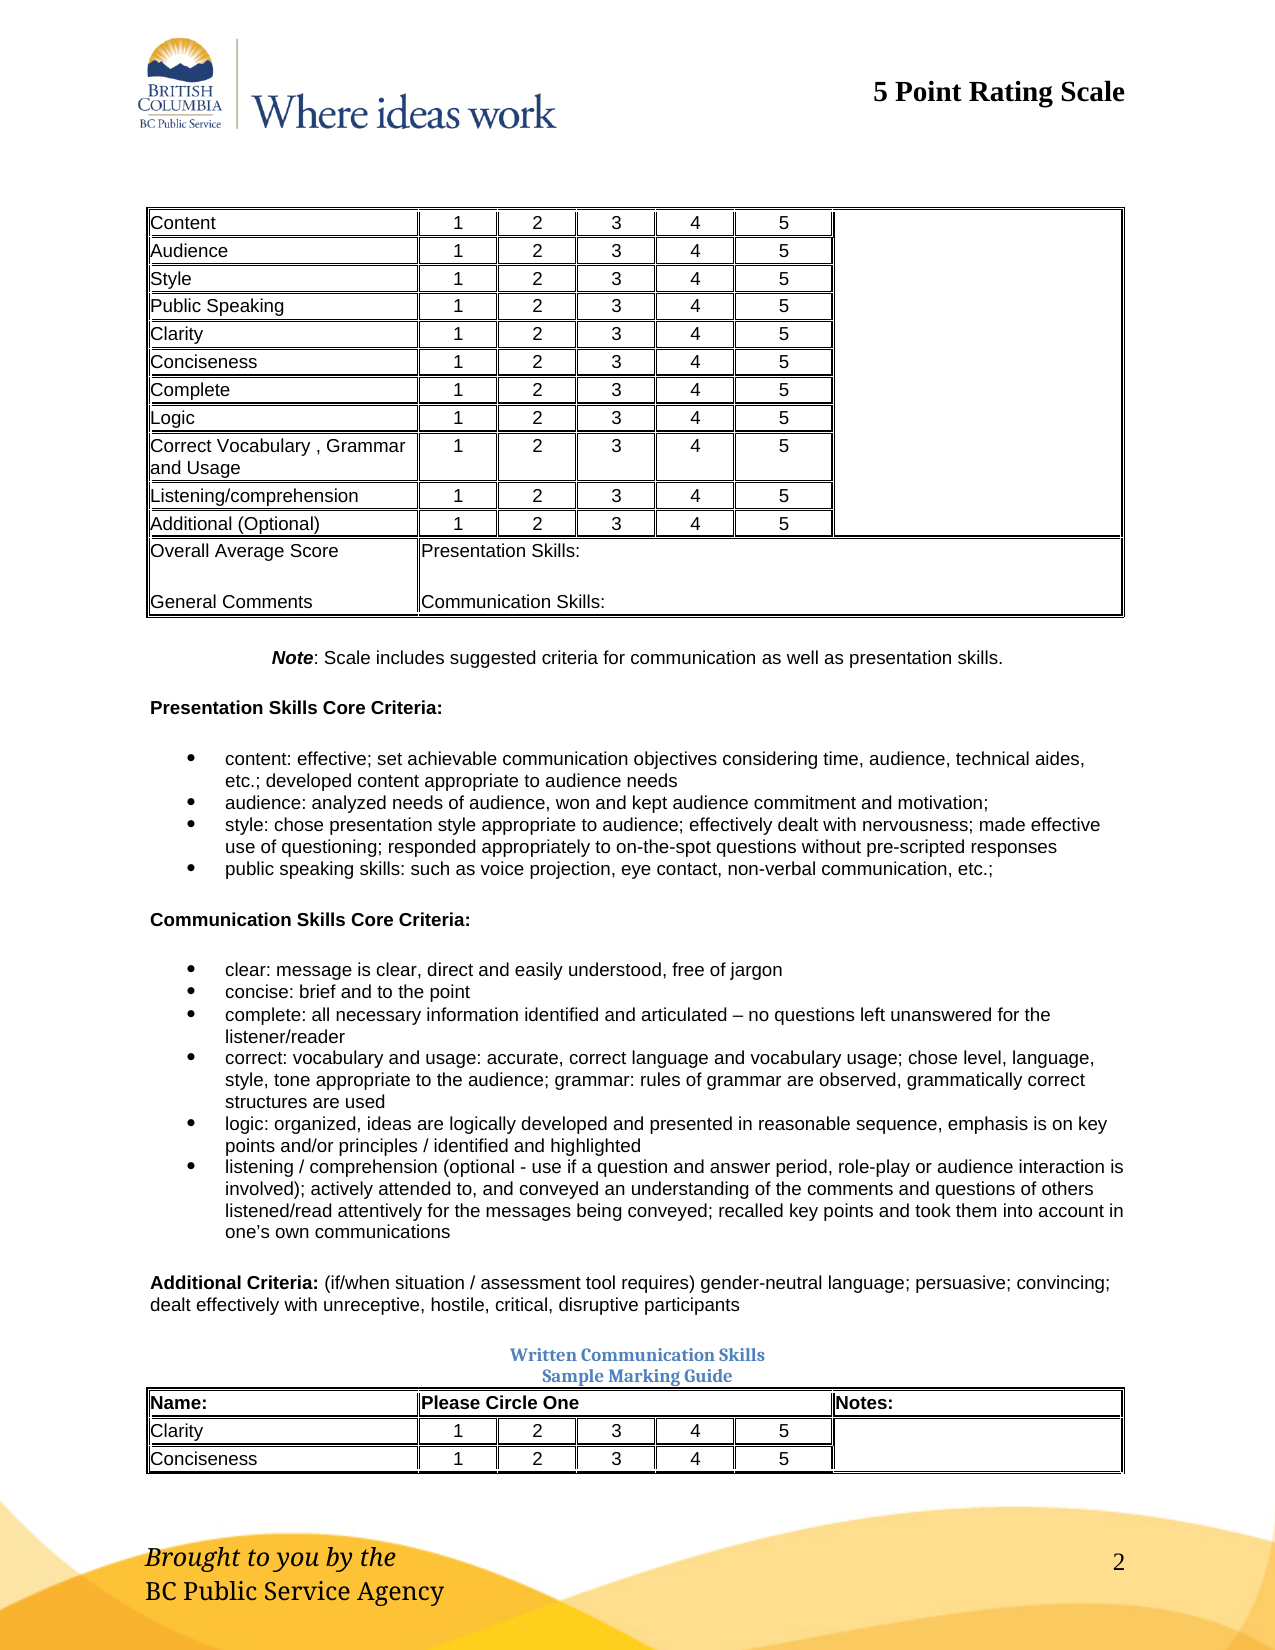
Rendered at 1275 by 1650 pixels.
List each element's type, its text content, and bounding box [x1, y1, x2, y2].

table_cell Logic [150, 402, 417, 430]
table_cell 3 [578, 238, 654, 263]
table_cell 4 [657, 238, 733, 263]
table_cell 1 [419, 210, 498, 235]
table_cell 3 [578, 434, 654, 479]
table_cell 1 [420, 294, 496, 318]
table_cell Additional (Optional) [150, 508, 417, 535]
picture [127, 27, 566, 135]
table_cell Content [150, 210, 418, 235]
table_cell 4 [657, 350, 733, 374]
table_cell 3 [578, 350, 654, 374]
table_cell 2 [498, 1447, 577, 1471]
table_cell [833, 1415, 1122, 1471]
table_cell 2 [499, 350, 575, 374]
list clear: message is clear, direct and easily understood, free of jargon [187, 959, 1125, 981]
list content: effective; set achievable communication objectives considering time, audience, technical aides, etc.; developed content appropriate to audience needs [187, 748, 1125, 792]
table_cell 1 [420, 238, 496, 263]
table_cell 1 [420, 483, 496, 507]
table_cell 1 [420, 511, 496, 535]
table_cell 5 [736, 350, 831, 374]
table_cell Conciseness [150, 1443, 418, 1471]
table_cell 2 [499, 266, 575, 291]
table_cell 4 [657, 322, 733, 346]
table_cell 4 [657, 406, 733, 430]
table_cell 4 [657, 434, 733, 479]
text Note: Scale includes suggested criteria for communication as well as presentation skills. [150, 646, 1125, 668]
table_cell [833, 210, 1121, 535]
table_cell 5 [736, 294, 831, 318]
subtitle Presentation Skills Core Criteria: [150, 697, 1125, 719]
table_cell 3 [578, 406, 654, 430]
table_cell 2 [498, 210, 577, 235]
table_cell 4 [657, 483, 733, 507]
table_cell 5 [735, 1447, 833, 1471]
table_cell 5 [736, 1419, 831, 1443]
list concise: brief and to the point [187, 981, 1125, 1003]
table_cell 2 [499, 406, 575, 430]
table_cell Conciseness [150, 346, 417, 374]
table_cell 1 [419, 1447, 498, 1471]
table_cell 2 [499, 1419, 575, 1443]
list complete: all necessary information identified and articulated – no questions left unanswered for the listener/reader [187, 1003, 1125, 1047]
table_cell 2 [499, 238, 575, 263]
table_cell 4 [657, 266, 733, 291]
table_cell 2 [499, 378, 575, 402]
table_cell 4 [657, 1419, 733, 1443]
table_cell 1 [420, 378, 496, 402]
table_cell 5 [736, 434, 831, 479]
table_header Notes: [833, 1391, 1121, 1415]
table_cell 3 [577, 1447, 656, 1471]
table_cell Complete [150, 374, 417, 402]
table_cell 3 [578, 378, 654, 402]
list correct: vocabulary and usage: accurate, correct language and vocabulary usage; chose level, language, style, tone appropriate to the audience; grammar: rules of grammar are observed, grammatically correct structures are used [187, 1047, 1125, 1112]
table_cell 4 [657, 511, 733, 535]
table_cell Listening/comprehension [150, 480, 417, 507]
table_cell 1 [420, 350, 496, 374]
table_cell 3 [578, 1419, 654, 1443]
text Additional Criteria: (if/when situation / assessment tool requires) gender-neutral language; persuasive; convincing; dealt effectively with unreceptive, hostile, critical, disruptive participants [150, 1272, 1125, 1315]
table_cell 3 [578, 294, 654, 318]
list listening / comprehension (optional - use if a question and answer period, role-play or audience interaction is involved); actively attended to, and conveyed an understanding of the comments and questions of others listened/read attentively for the messages being conveyed; recalled key points and took them into account in one’s own communications [187, 1156, 1125, 1243]
table_cell 2 [499, 434, 575, 479]
table_cell 3 [578, 266, 654, 291]
list style: chose presentation style appropriate to audience; effectively dealt with nervousness; made effective use of questioning; responded appropriately to on-the-spot questions without pre-scripted responses [187, 814, 1125, 857]
table_cell Style [148, 263, 418, 291]
table_cell 4 [657, 294, 733, 318]
table_cell Overall Average Score General Comments [150, 535, 418, 614]
table_cell 5 [736, 511, 831, 535]
table_cell 1 [420, 406, 496, 430]
table_cell Clarity [150, 1415, 417, 1443]
subtitle Communication Skills Core Criteria: [150, 908, 1125, 930]
table_cell 3 [578, 322, 654, 346]
table_cell 3 [578, 483, 654, 507]
table_cell 1 [420, 1419, 496, 1443]
table_cell 2 [499, 511, 575, 535]
table_cell Audience [148, 235, 418, 263]
table_cell 5 [736, 483, 831, 507]
picture [0, 1500, 1275, 1650]
table_cell Public Speaking [148, 291, 418, 318]
list public speaking skills: such as voice projection, eye contact, non-verbal communication, etc.; [187, 857, 1125, 879]
table_cell Clarity [150, 319, 417, 346]
subtitle Written Communication Skills Sample Marking Guide [150, 1344, 1125, 1387]
list logic: organized, ideas are logically developed and presented in reasonable sequence, emphasis is on key points and/or principles / identified and highlighted [187, 1112, 1125, 1156]
table_cell 4 [656, 1447, 735, 1471]
list audience: analyzed needs of audience, won and kept audience commitment and motivation; [187, 792, 1125, 814]
table_cell 5 [736, 378, 831, 402]
table_cell 5 [736, 238, 831, 263]
table_header Please Circle One [419, 1389, 833, 1415]
table_header Name: [150, 1391, 418, 1415]
table_cell 2 [499, 483, 575, 507]
table_cell 5 [736, 266, 831, 291]
table_cell 2 [499, 322, 575, 346]
table_cell 4 [657, 378, 733, 402]
table_cell 4 [656, 210, 735, 235]
table_cell 5 [736, 322, 831, 346]
table_cell 5 [735, 208, 833, 235]
table_cell 3 [578, 511, 654, 535]
table_cell Presentation Skills: Communication Skills: [419, 535, 1122, 614]
table_cell 1 [420, 322, 496, 346]
table_cell 2 [499, 294, 575, 318]
table_cell 3 [577, 210, 656, 235]
table_cell Correct Vocabulary , Grammar and Usage [150, 430, 417, 479]
table_cell 1 [420, 434, 496, 479]
table_cell 1 [420, 266, 496, 291]
table_cell 5 [736, 406, 831, 430]
